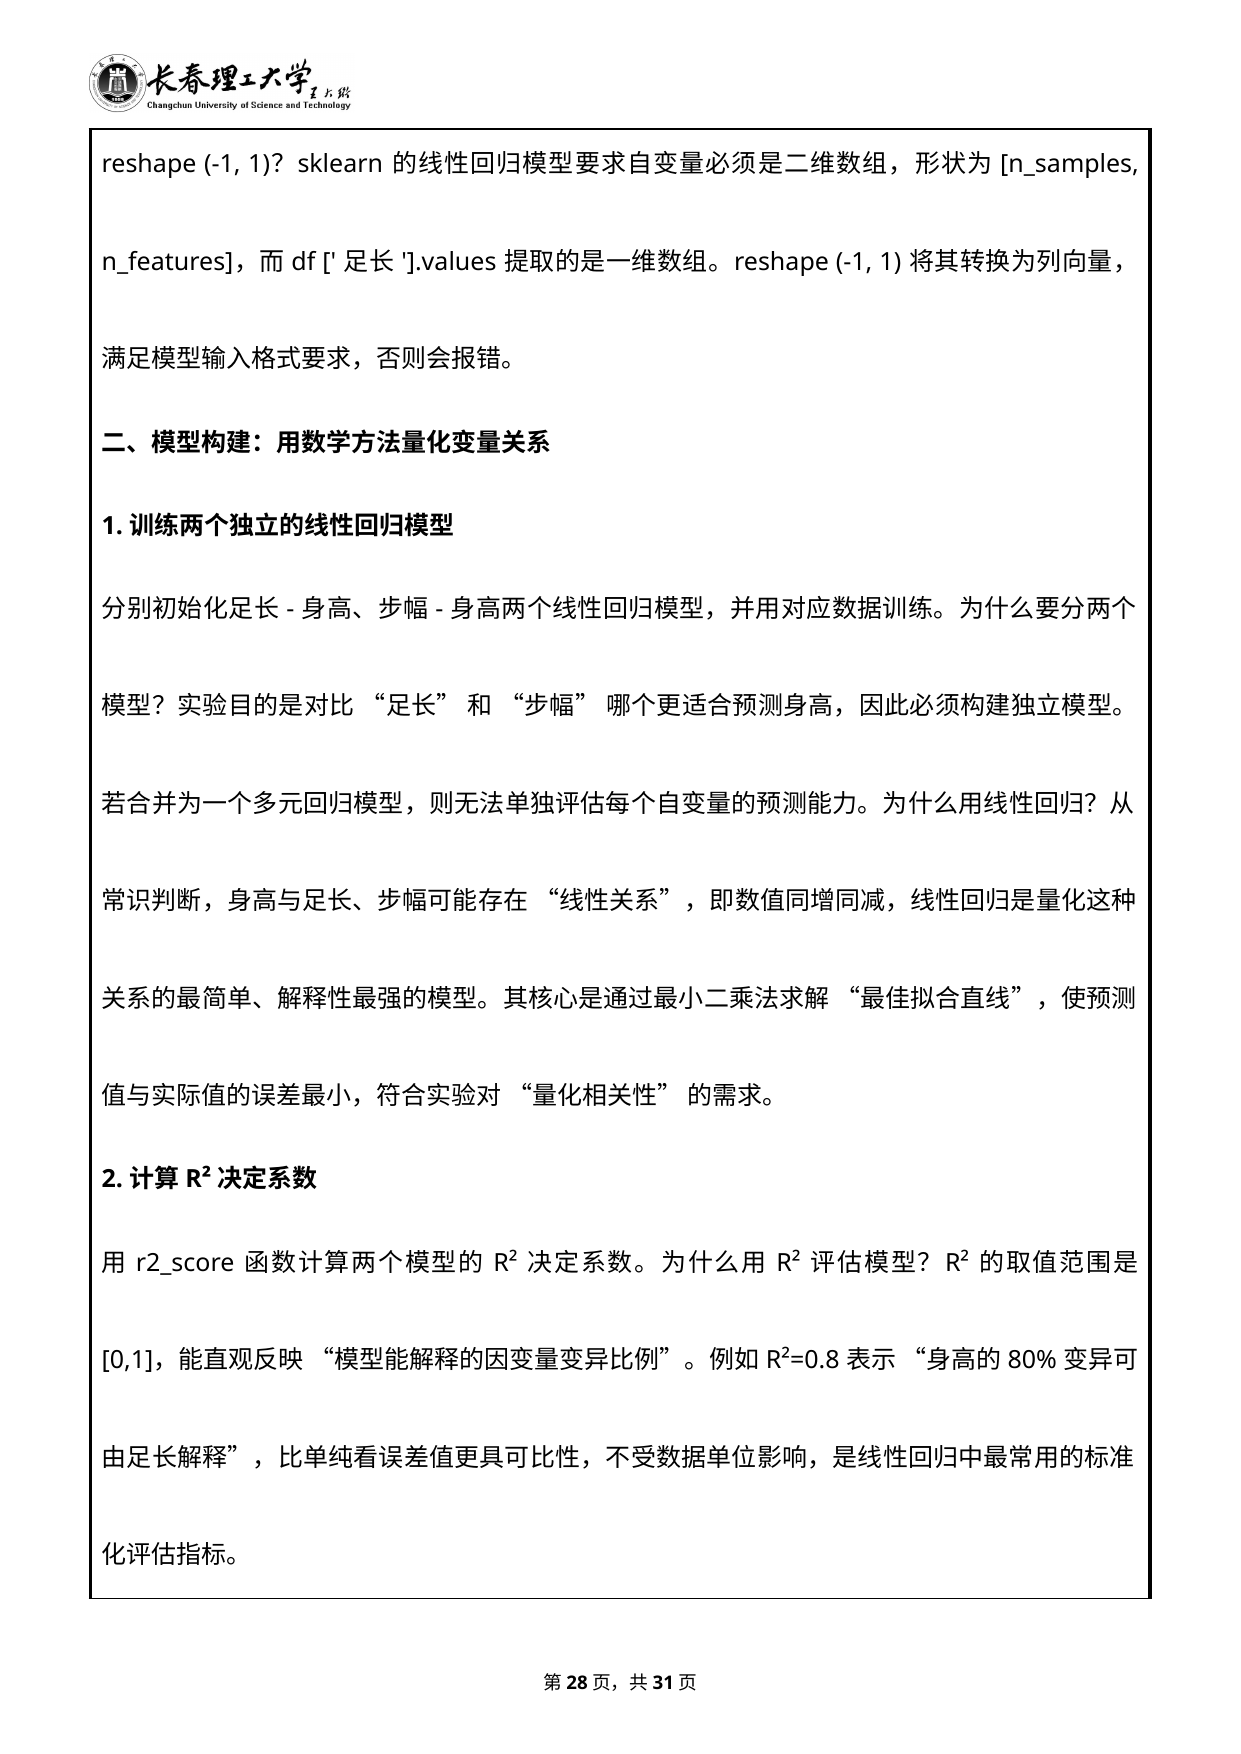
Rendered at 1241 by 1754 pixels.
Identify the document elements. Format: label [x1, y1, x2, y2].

table_cell [92, 130, 1148, 1598]
picture [88, 53, 356, 113]
